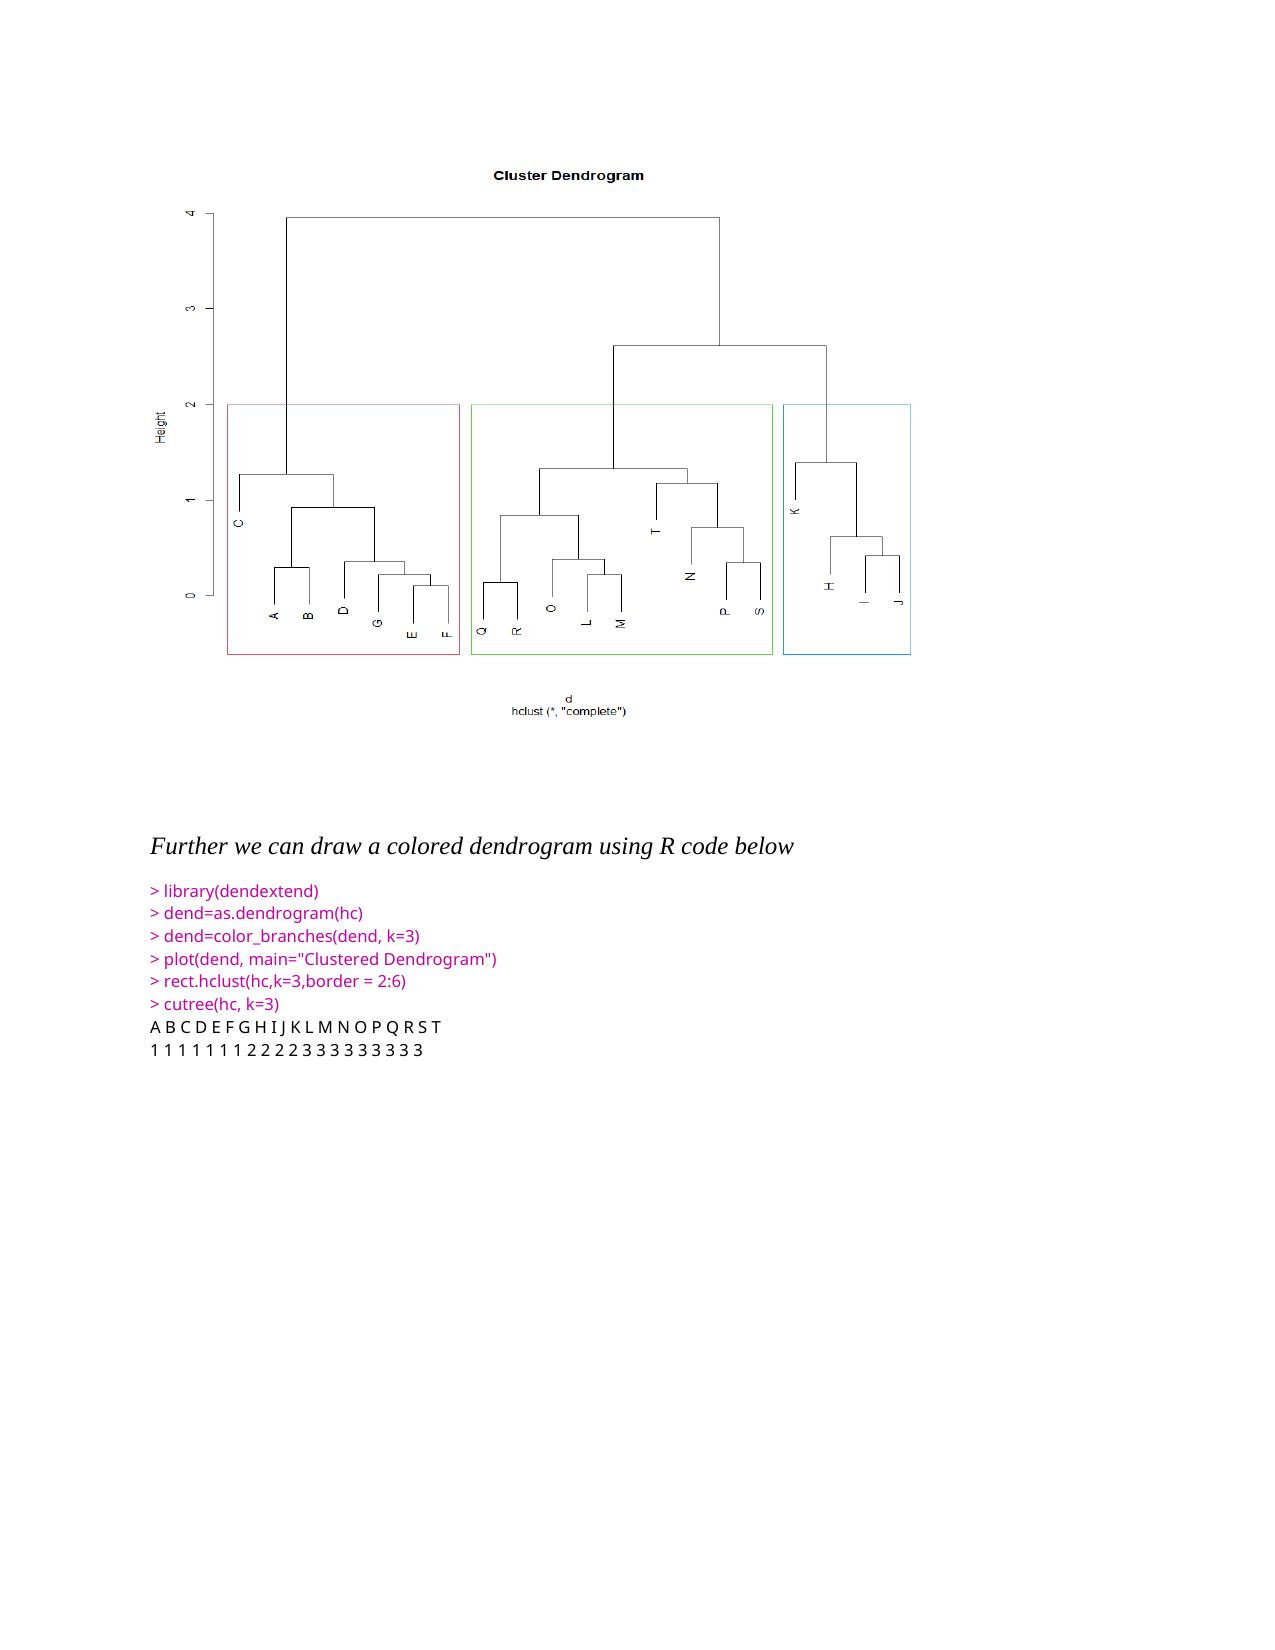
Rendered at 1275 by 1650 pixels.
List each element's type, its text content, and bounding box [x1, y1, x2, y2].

text > dend=as.dendrogram(hc) [150, 902, 1125, 924]
text > cutree(hc, k=3) [150, 993, 1125, 1015]
picture [150, 150, 958, 718]
text > library(dendextend) [150, 879, 1125, 902]
text > rect.hclust(hc,k=3,border = 2:6) [150, 970, 1125, 993]
text 1 1 1 1 1 1 1 2 2 2 2 3 3 3 3 3 3 3 3 3 [150, 1038, 1125, 1061]
text A B C D E F G H I J K L M N O P Q R S T [150, 1015, 1125, 1038]
text > plot(dend, main="Clustered Dendrogram") [150, 947, 1125, 970]
text Further we can draw a colored dendrogram using R code below [150, 831, 1125, 860]
text > dend=color_branches(dend, k=3) [150, 924, 1125, 947]
